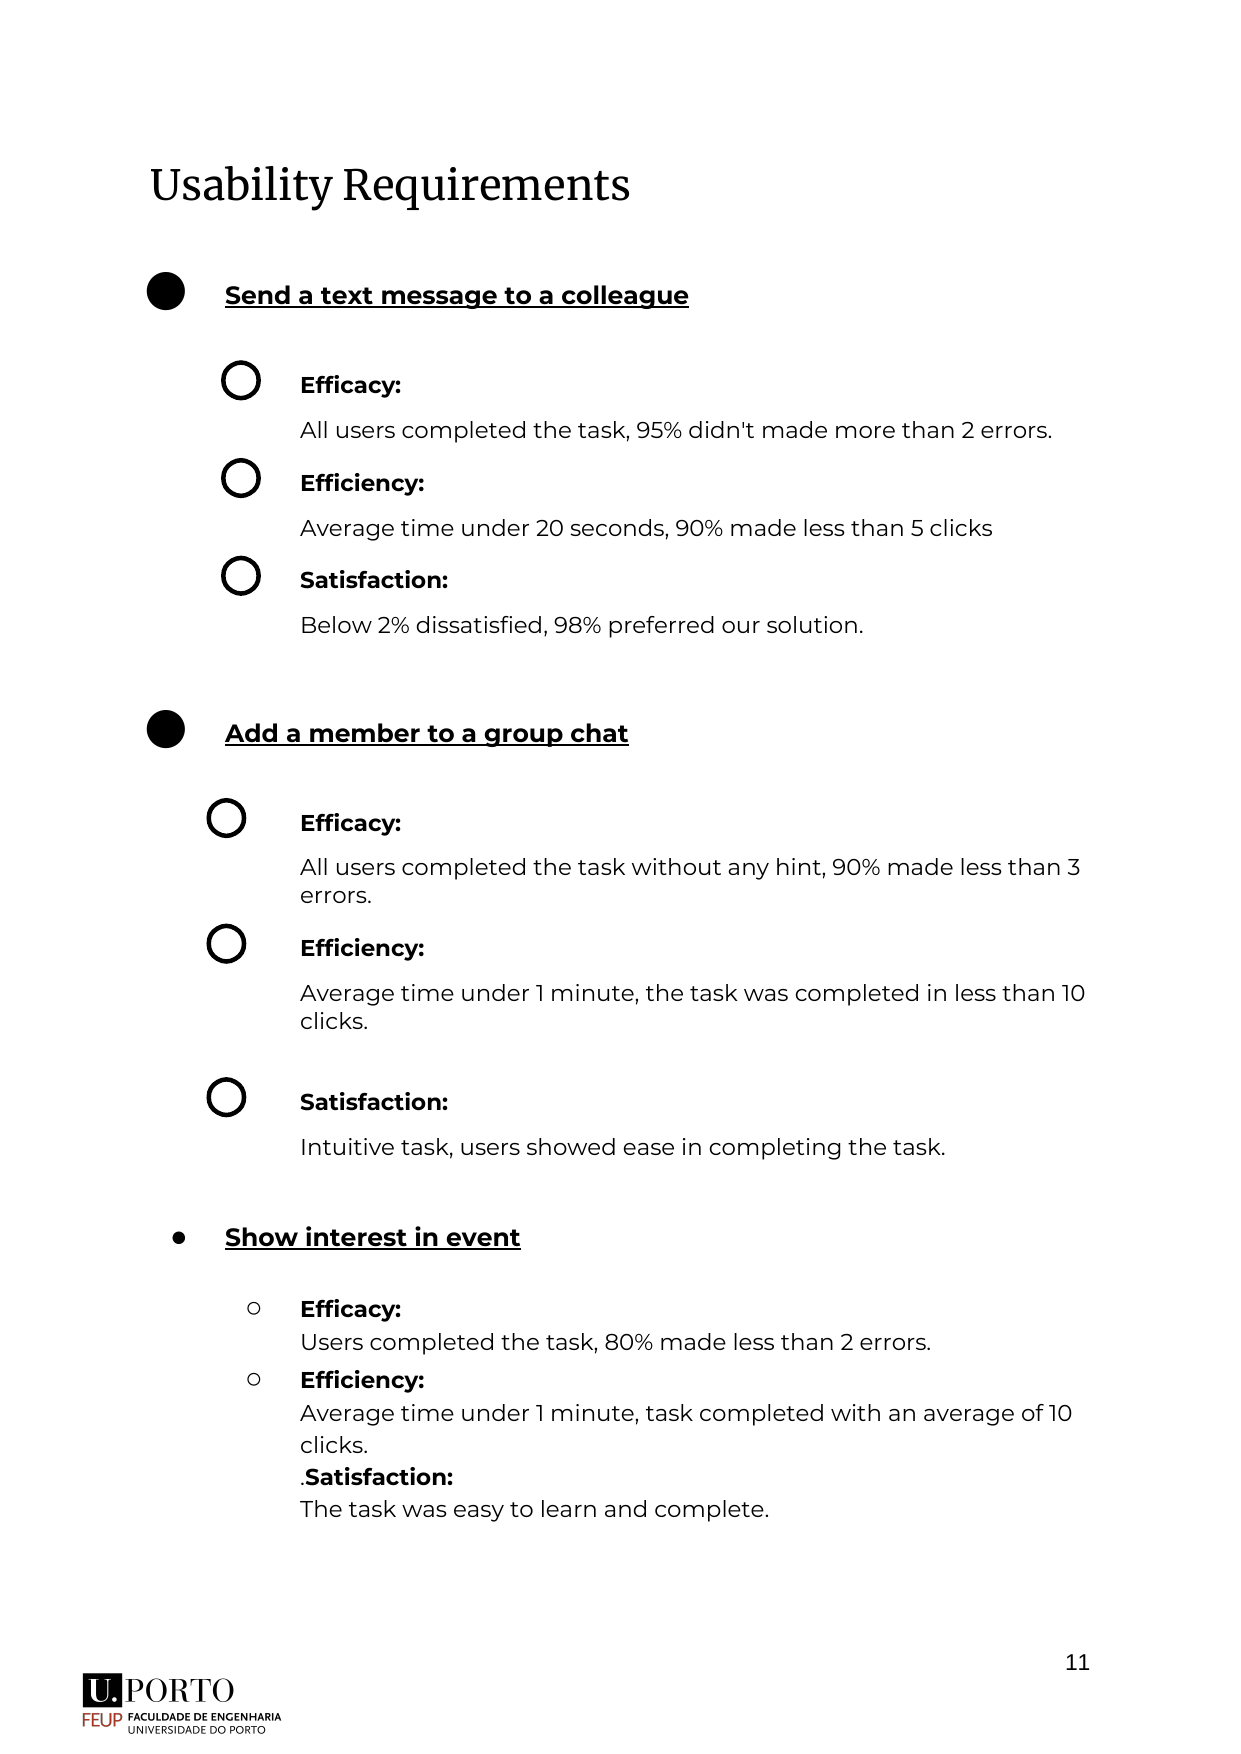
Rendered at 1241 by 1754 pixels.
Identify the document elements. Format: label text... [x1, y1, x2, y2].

text Average time under 1 minute, the task was completed in less than 10 clicks. [300, 979, 1090, 1035]
text Average time under 20 seconds, 90% made less than 5 clicks [300, 514, 1090, 542]
list Satisfaction: [248, 1063, 1090, 1124]
picture [78, 1668, 286, 1739]
list Show interest in event [187, 1219, 1090, 1253]
text .Satisfaction: [300, 1463, 1090, 1491]
list Send a text message to a colleague [187, 258, 1090, 318]
subtitle Usability Requirements [150, 160, 1090, 212]
list Add a member to a group chat [187, 695, 1090, 756]
text All users completed the task without any hint, 90% made less than 3 errors. [300, 854, 1090, 909]
list Efficacy: [262, 346, 1090, 407]
text Users completed the task, 80% made less than 2 errors. [300, 1328, 1090, 1356]
list Efficacy: [248, 784, 1090, 844]
list Efficacy: [262, 1290, 1090, 1323]
text Below 2% dissatisfied, 98% preferred our solution. [300, 611, 1090, 639]
text The task was easy to learn and complete. [300, 1495, 1090, 1523]
list Efficiency: [262, 444, 1090, 505]
text Average time under 1 minute, task completed with an average of 10 clicks. [300, 1399, 1090, 1459]
text Intuitive task, users showed ease in completing the task. [300, 1133, 1090, 1161]
list Efficiency: [248, 909, 1090, 970]
list Efficiency: [262, 1361, 1090, 1394]
list Satisfaction: [262, 542, 1090, 602]
text All users completed the task, 95% didn't made more than 2 errors. [300, 416, 1090, 444]
